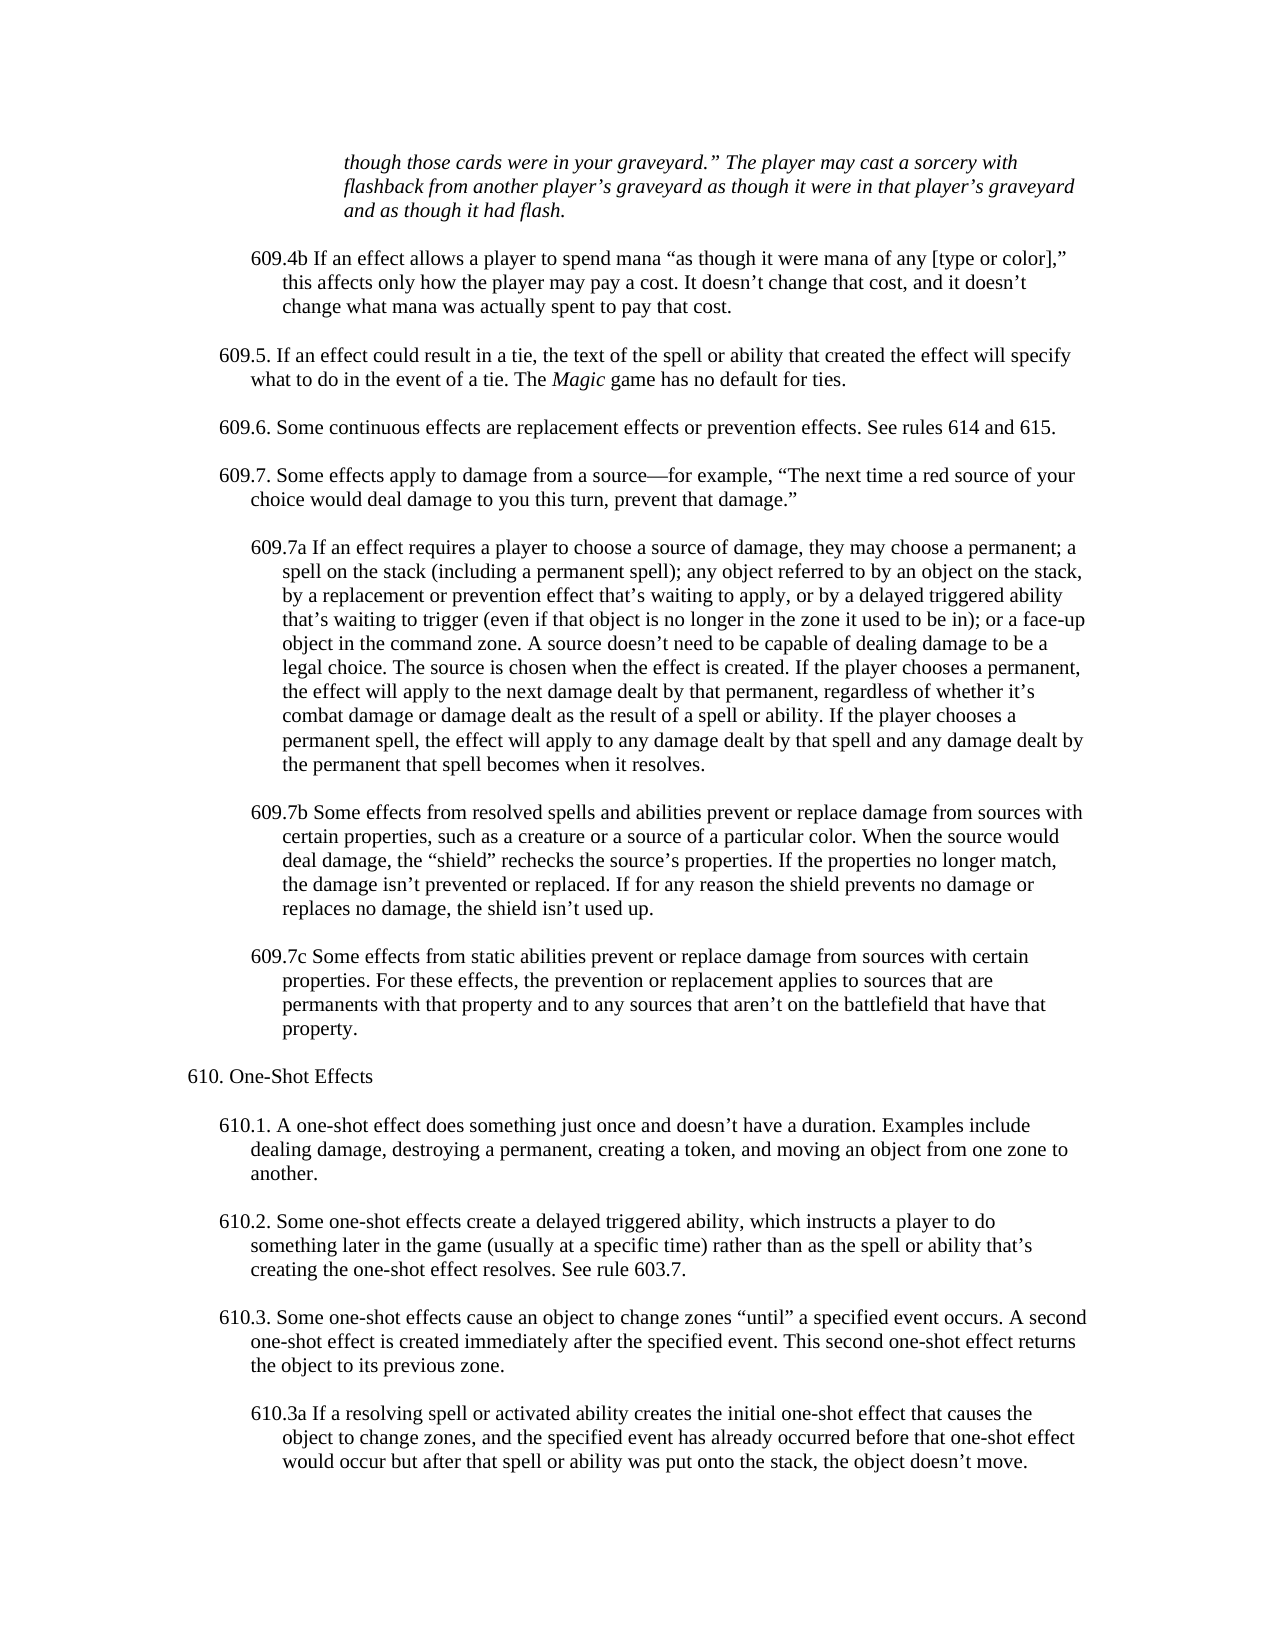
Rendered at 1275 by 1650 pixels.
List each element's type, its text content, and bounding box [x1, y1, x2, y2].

text 610. One-Shot Effects [187, 1064, 1087, 1088]
text 609.7a If an effect requires a player to choose a source of damage, they may choose a permanent; a spell on the stack (including a permanent spell); any object referred to by an object on the stack, by a replacement or prevention effect that’s waiting to apply, or by a delayed triggered ability that’s waiting to trigger (even if that object is no longer in the zone it used to be in); or a face-up object in the command zone. A source doesn’t need to be capable of dealing damage to be a legal choice. The source is chosen when the effect is created. If the player chooses a permanent, the effect will apply to the next damage dealt by that permanent, regardless of whether it’s combat damage or damage dealt as the result of a spell or ability. If the player chooses a permanent spell, the effect will apply to any damage dealt by that spell and any damage dealt by the permanent that spell becomes when it resolves. [251, 535, 1087, 776]
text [343, 150, 1087, 222]
text 609.7. Some effects apply to damage from a source—for example, “The next time a red source of your choice would deal damage to you this turn, prevent that damage.” [219, 463, 1087, 511]
text 610.2. Some one-shot effects create a delayed triggered ability, which instructs a player to do something later in the game (usually at a specific time) rather than as the spell or ability that’s creating the one-shot effect resolves. See rule 603.7. [219, 1209, 1087, 1281]
text 609.7b Some effects from resolved spells and abilities prevent or replace damage from sources with certain properties, such as a creature or a source of a particular color. When the source would deal damage, the “shield” rechecks the source’s properties. If the properties no longer match, the damage isn’t prevented or replaced. If for any reason the shield prevents no damage or replaces no damage, the shield isn’t used up. [251, 800, 1087, 920]
text 610.3. Some one-shot effects cause an object to change zones “until” a specified event occurs. A second one-shot effect is created immediately after the specified event. This second one-shot effect returns the object to its previous zone. [219, 1305, 1087, 1377]
text 609.7c Some effects from static abilities prevent or replace damage from sources with certain properties. For these effects, the prevention or replacement applies to sources that are permanents with that property and to any sources that aren’t on the battlefield that have that property. [251, 944, 1087, 1040]
text 609.5. If an effect could result in a tie, the text of the spell or ability that created the effect will specify what to do in the event of a tie. The Magic game has no default for ties. [219, 342, 1087, 391]
text 610.1. A one-shot effect does something just once and doesn’t have a duration. Examples include dealing damage, destroying a permanent, creating a token, and moving an object from one zone to another. [219, 1112, 1087, 1185]
text 610.3a If a resolving spell or activated ability creates the initial one-shot effect that causes the object to change zones, and the specified event has already occurred before that one-shot effect would occur but after that spell or ability was put onto the stack, the object doesn’t move. [251, 1401, 1087, 1473]
text 609.6. Some continuous effects are replacement effects or prevention effects. See rules 614 and 615. [219, 415, 1087, 439]
text 609.4b If an effect allows a player to spend mana “as though it were mana of any [type or color],” this affects only how the player may pay a cost. It doesn’t change that cost, and it doesn’t change what mana was actually spent to pay that cost. [251, 246, 1087, 318]
